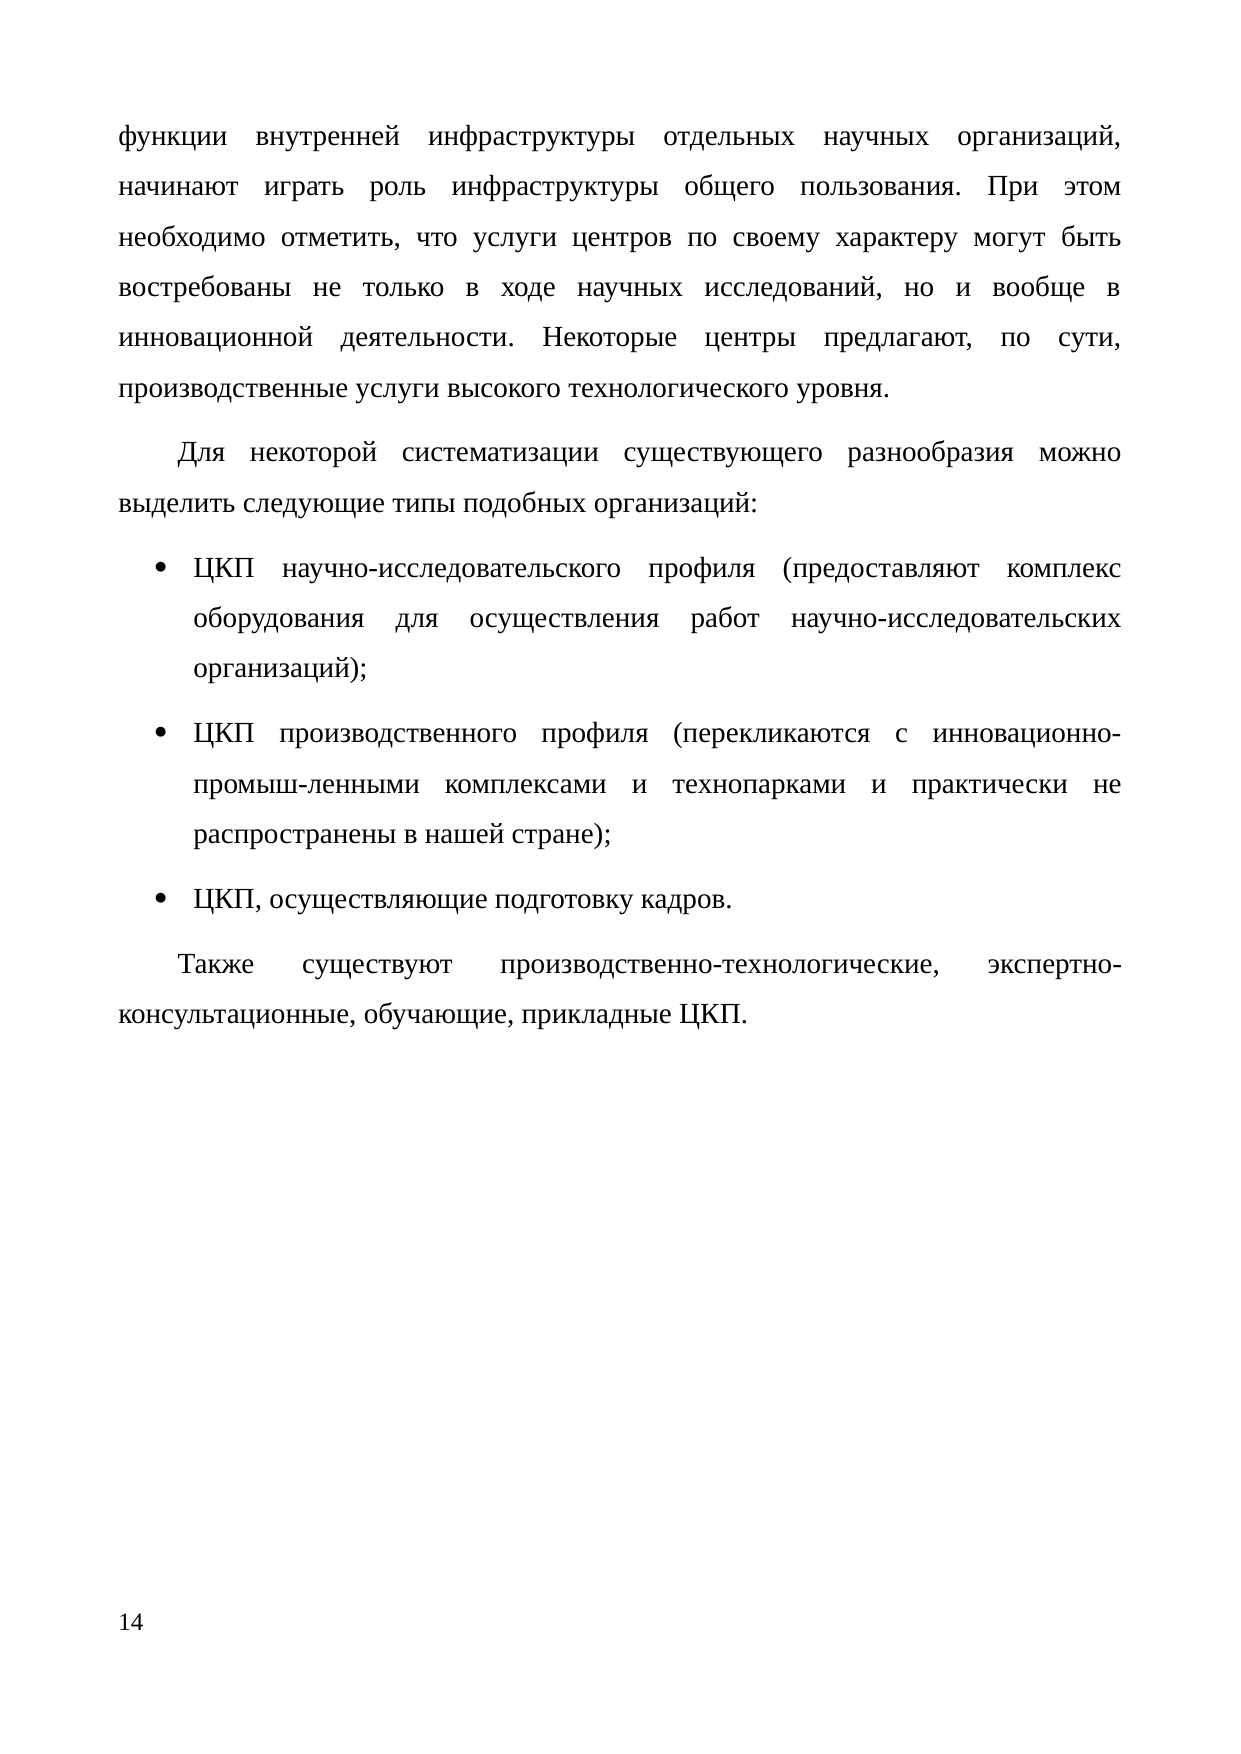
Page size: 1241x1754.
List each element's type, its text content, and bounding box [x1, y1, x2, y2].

list ЦКП, осуществляющие подготовку кадров. [156, 881, 1122, 915]
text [118, 118, 1122, 403]
text Также существуют производственно-технологические, экспертно-консультационные, обучающие, прикладные ЦКП. [118, 946, 1122, 1030]
list ЦКП научно-исследовательского профиля (предоставляют комплекс оборудования для осуществления работ научно-исследовательских организаций); [156, 550, 1122, 684]
text Для некоторой систематизации существующего разнообразия можно выделить следующие типы подобных организаций: [118, 434, 1122, 518]
list ЦКП производственного профиля (перекликаются с инновационно-промыш-ленными комплексами и технопарками и практически не распространены в нашей стране); [156, 715, 1122, 850]
